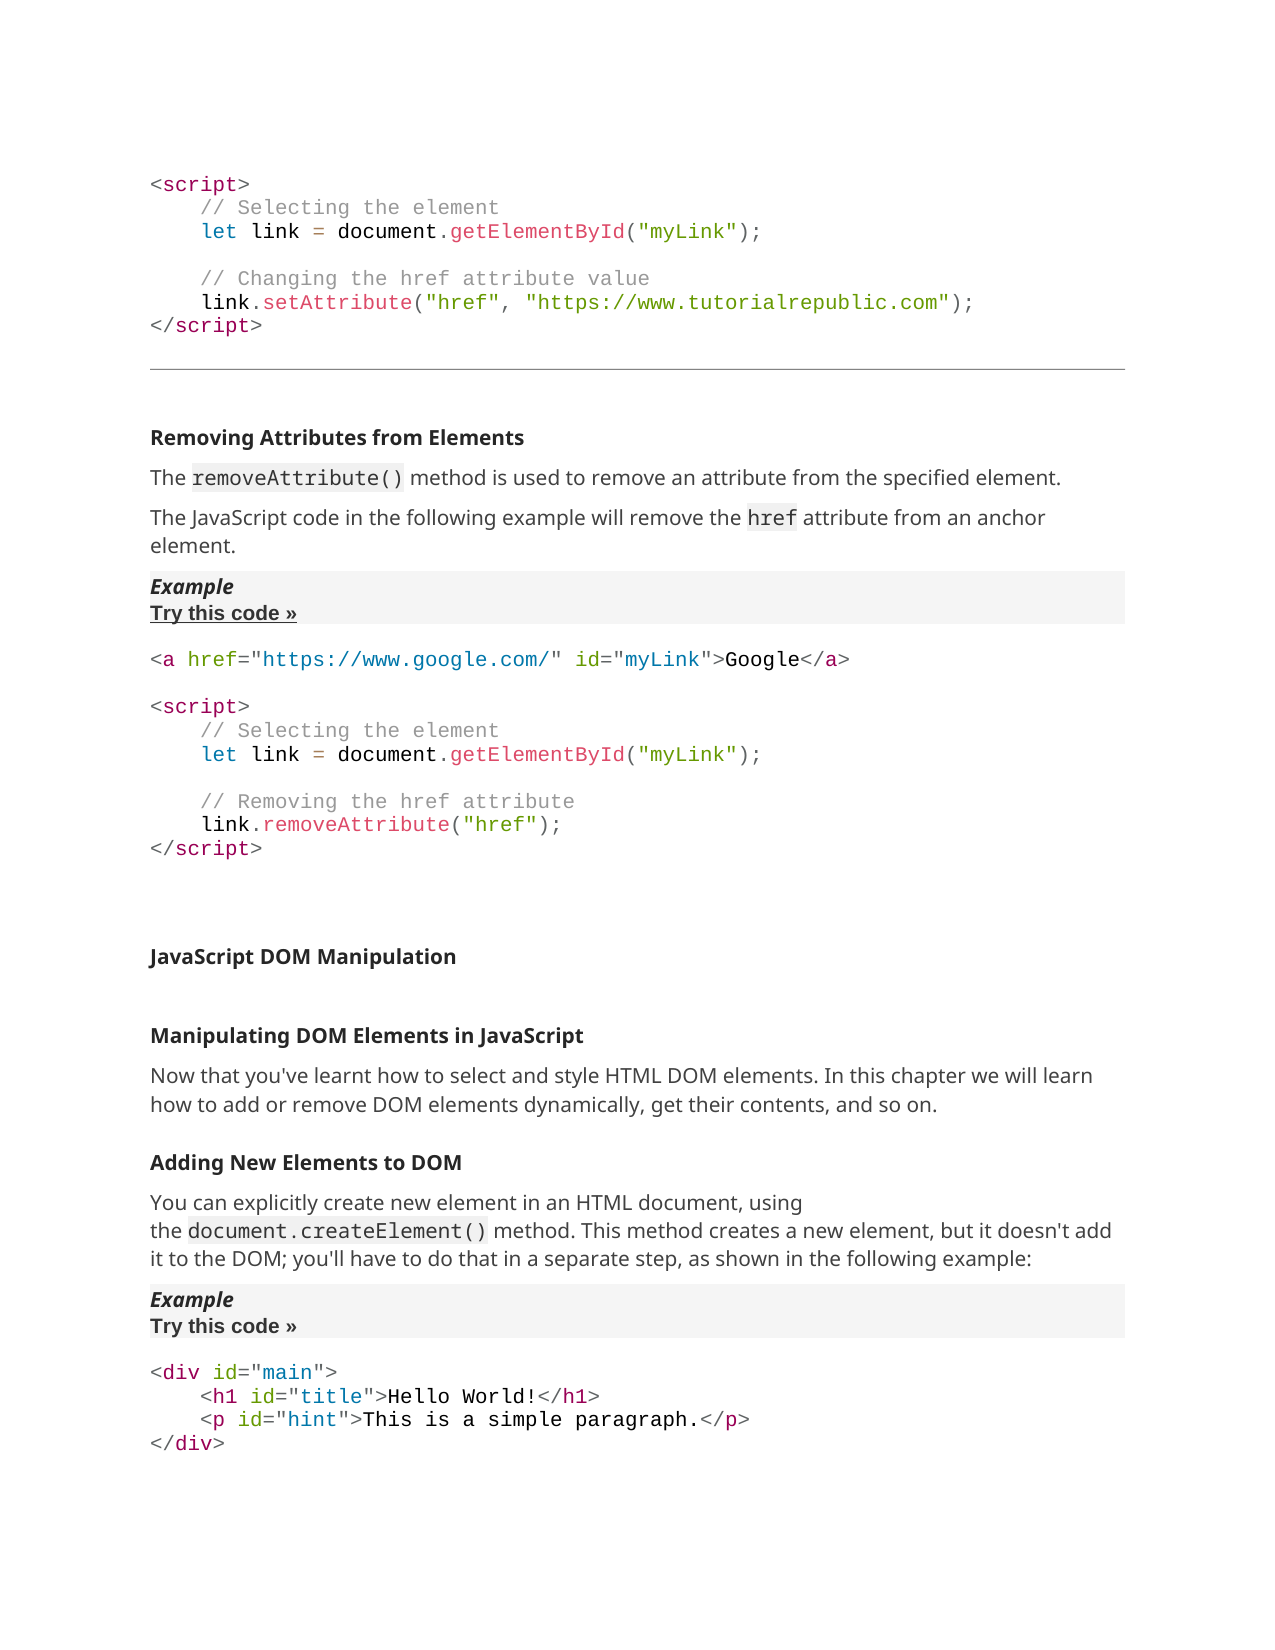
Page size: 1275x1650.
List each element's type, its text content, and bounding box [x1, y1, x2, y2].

text // Removing the href attribute [150, 791, 1125, 814]
text Now that you've learnt how to select and style HTML DOM elements. In this chapter we will learn how to add or remove DOM elements dynamically, get their contents, and so on. [150, 1062, 1125, 1118]
text </script> [150, 838, 1125, 862]
text <h1 id="title">Hello World!</h1> [150, 1386, 1125, 1409]
text <div id="main"> [150, 1362, 1125, 1386]
text </div> [150, 1433, 1125, 1457]
text let link = document.getElementById("myLink"); [150, 743, 1125, 767]
subtitle Adding New Elements to DOM [150, 1148, 1125, 1176]
text let link = document.getElementById("myLink"); [150, 221, 1125, 244]
text // Selecting the element [150, 720, 1125, 743]
text </script> [150, 316, 1125, 339]
text link.removeAttribute("href"); [150, 814, 1125, 838]
text The removeAttribute() method is used to remove an attribute from the specified element. [404, 463, 1125, 492]
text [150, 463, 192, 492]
subtitle Removing Attributes from Elements [150, 423, 1125, 452]
text <p id="hint">This is a simple paragraph.</p> [150, 1409, 1125, 1433]
subtitle Manipulating DOM Elements in JavaScript [150, 1022, 1125, 1050]
text // Changing the href attribute value [150, 268, 1125, 292]
text Try this code » [150, 1314, 1125, 1338]
text You can explicitly create new element in an HTML document, using the document.createElement() method. This method creates a new element, but it doesn't add it to the DOM; you'll have to do that in a separate step, as shown in the following example: [150, 1188, 1125, 1273]
text <a href="https://www.google.com/" id="myLink">Google</a> [150, 649, 1125, 673]
subtitle Example [150, 571, 1125, 601]
text <script> [150, 696, 1125, 720]
subtitle Example [150, 1284, 1125, 1314]
text The JavaScript code in the following example will remove the href attribute from an anchor element. [150, 503, 1125, 560]
text // Selecting the element [150, 197, 1125, 221]
text link.setAttribute("href", "https://www.tutorialrepublic.com"); [150, 292, 1125, 316]
subtitle JavaScript DOM Manipulation [150, 942, 1125, 971]
text Try this code » [150, 601, 1125, 624]
text <script> [150, 174, 1125, 197]
